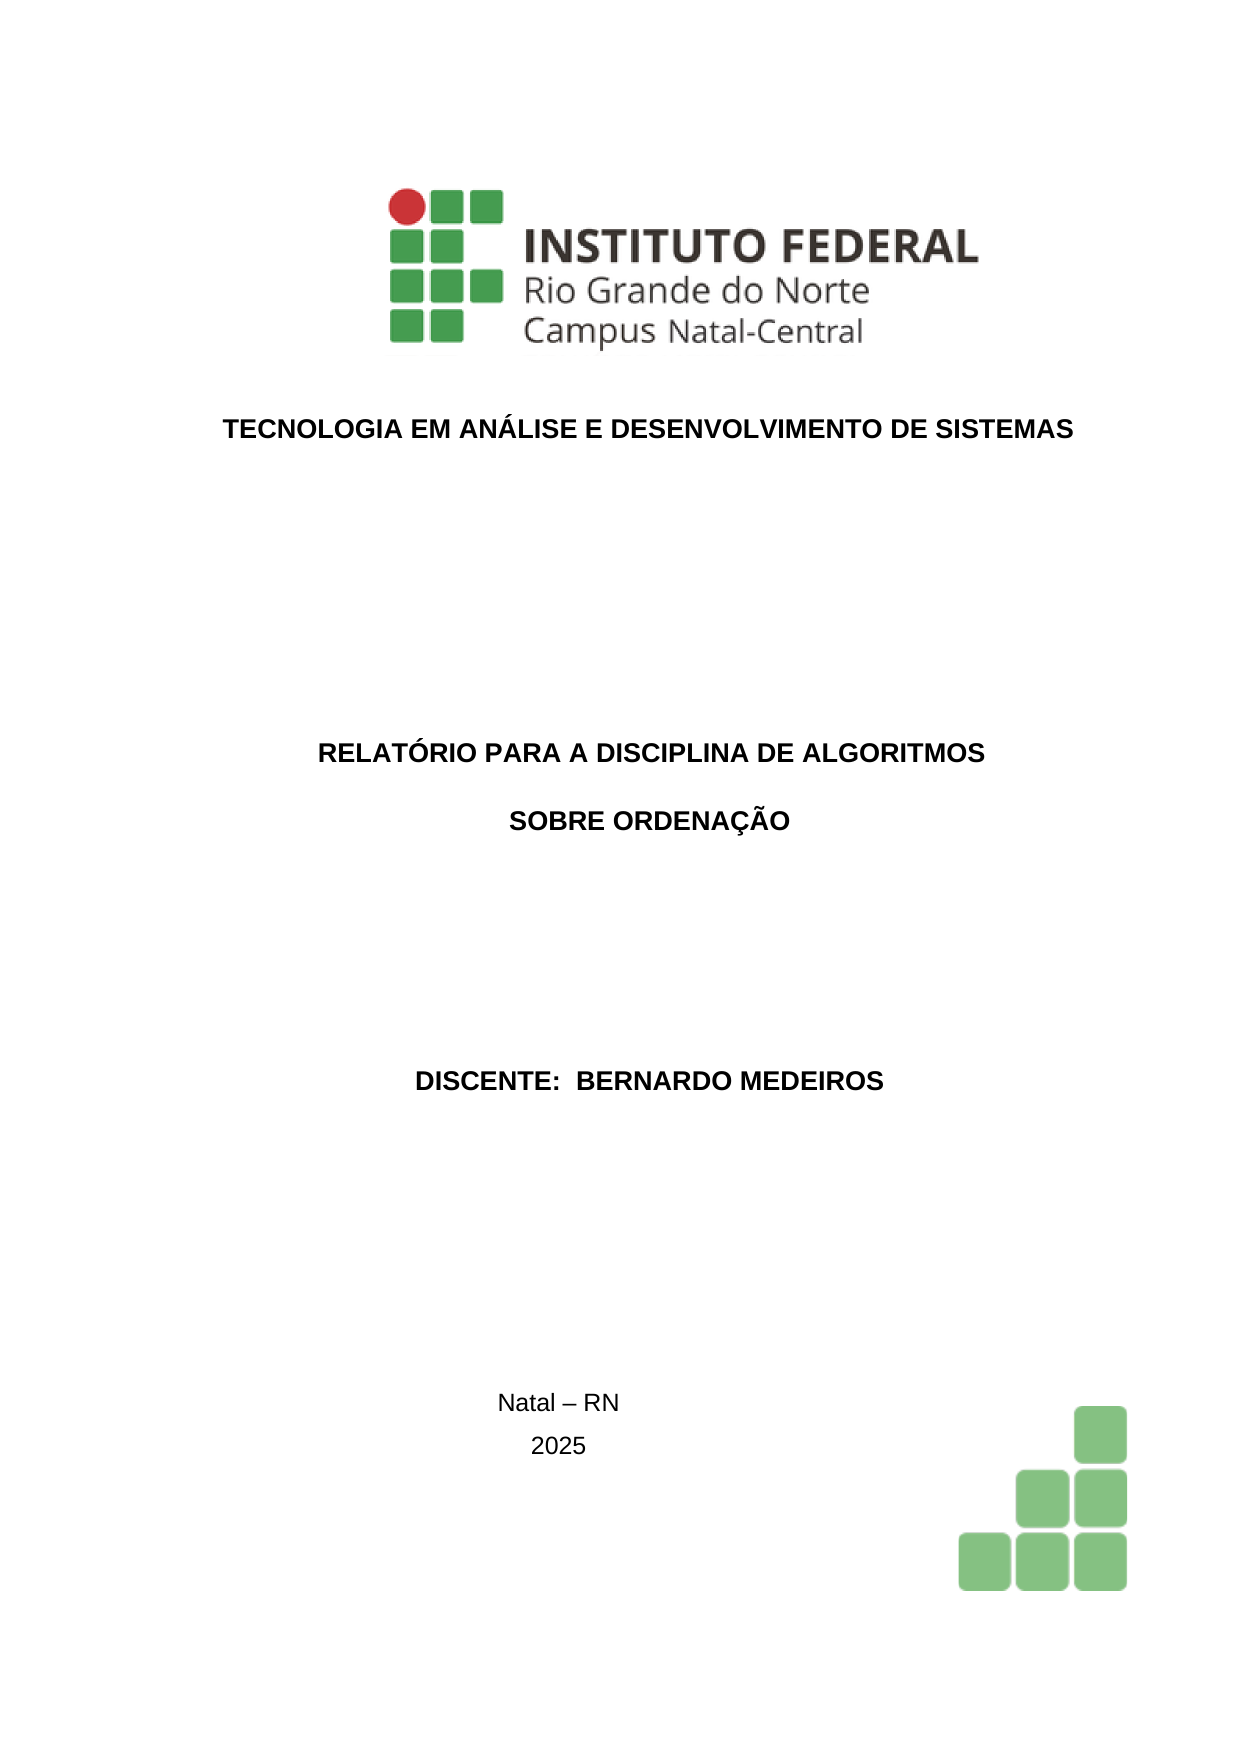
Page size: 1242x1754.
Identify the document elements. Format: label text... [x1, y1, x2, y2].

text 2025 [177, 1431, 958, 1460]
picture [269, 180, 1052, 356]
text Natal – RN [177, 1388, 1122, 1417]
text RELATÓRIO PARA A DISCIPLINA DE ALGORITMOS [318, 737, 1122, 768]
text SOBRE ORDENAÇÃO [177, 804, 1122, 836]
text TECNOLOGIA EM ANÁLISE E DESENVOLVIMENTO DE SISTEMAS [177, 413, 1074, 444]
subtitle DISCENTE: BERNARDO MEDEIROS [177, 1065, 1122, 1096]
picture [958, 1406, 1128, 1591]
